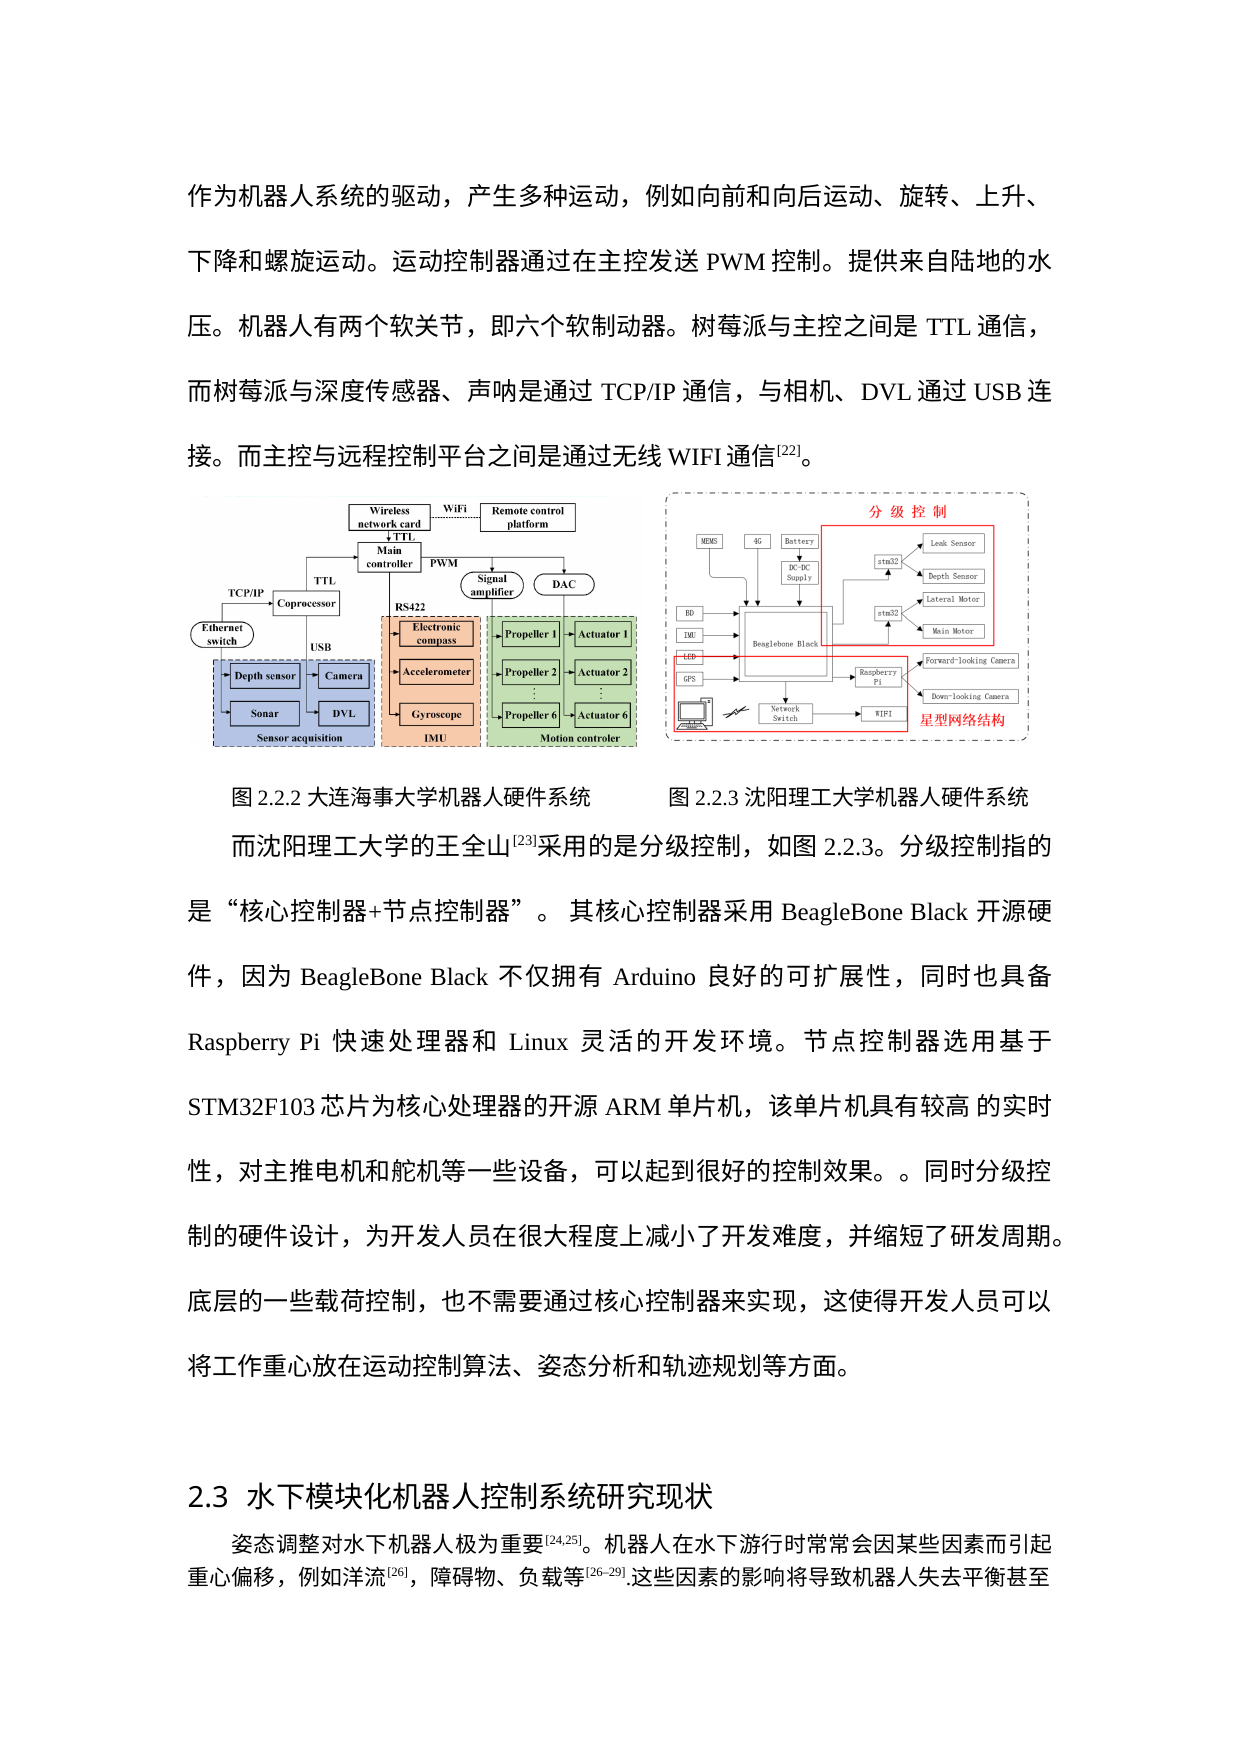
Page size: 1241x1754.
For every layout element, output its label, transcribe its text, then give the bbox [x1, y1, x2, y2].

picture [648, 487, 1046, 749]
text 图2.2.2 大连海事大学机器人硬件系统 图2.2.3 沈阳理工大学机器人硬件系统 [187, 779, 1053, 812]
list 水下模块化机器人控制系统研究现状 [187, 1462, 1053, 1527]
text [187, 1527, 1053, 1592]
picture [187, 496, 642, 749]
text 而沈阳理工大学的王全山[23]采用的是分级控制，如图2.2.3。分级控制指的是“核心控制器+节点控制器”。 其核心控制器采用BeagleBone Black 开源硬件，因为BeagleBone Black 不仅拥有 Arduino 良好的可扩展性，同时也具备 Raspberry Pi 快速处理器和 Linux 灵活的开发环境。节点控制器选用基于STM32F103芯片为核心处理器的开源ARM单片机，该单片机具有较高 的实时性，对主推电机和舵机等一些设备，可以起到很好的控制效果。。同时分级控制的硬件设计，为开发人员在很大程度上减小了开发难度，并缩短了研发周期。底层的一些载荷控制，也不需要通过核心控制器来实现，这使得开发人员可以将工作重心放在运动控制算法、姿态分析和轨迹规划等方面。 [187, 812, 1053, 1397]
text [187, 162, 1053, 487]
